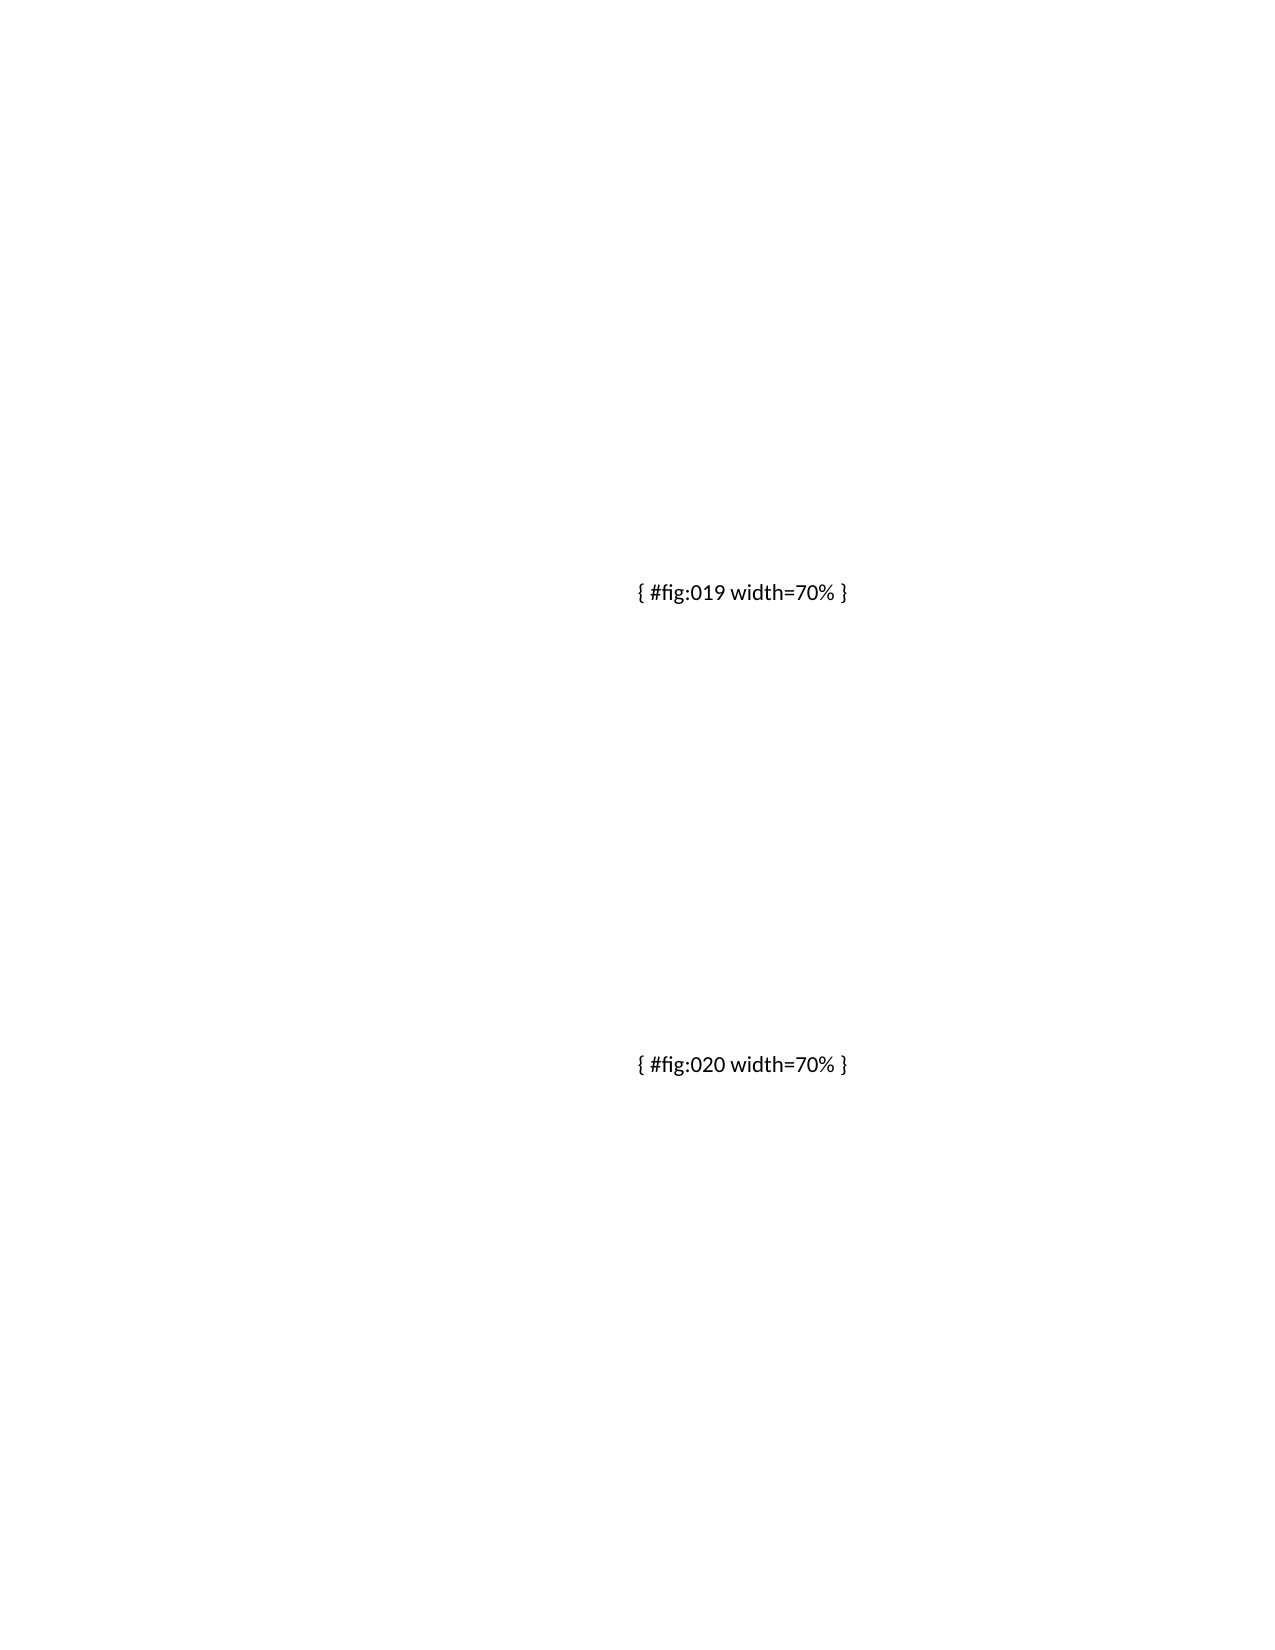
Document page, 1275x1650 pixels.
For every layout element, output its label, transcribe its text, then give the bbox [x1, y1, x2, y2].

text { #fig:019 width=70% } [150, 150, 1125, 606]
text { #fig:020 width=70% } [150, 622, 1125, 1078]
